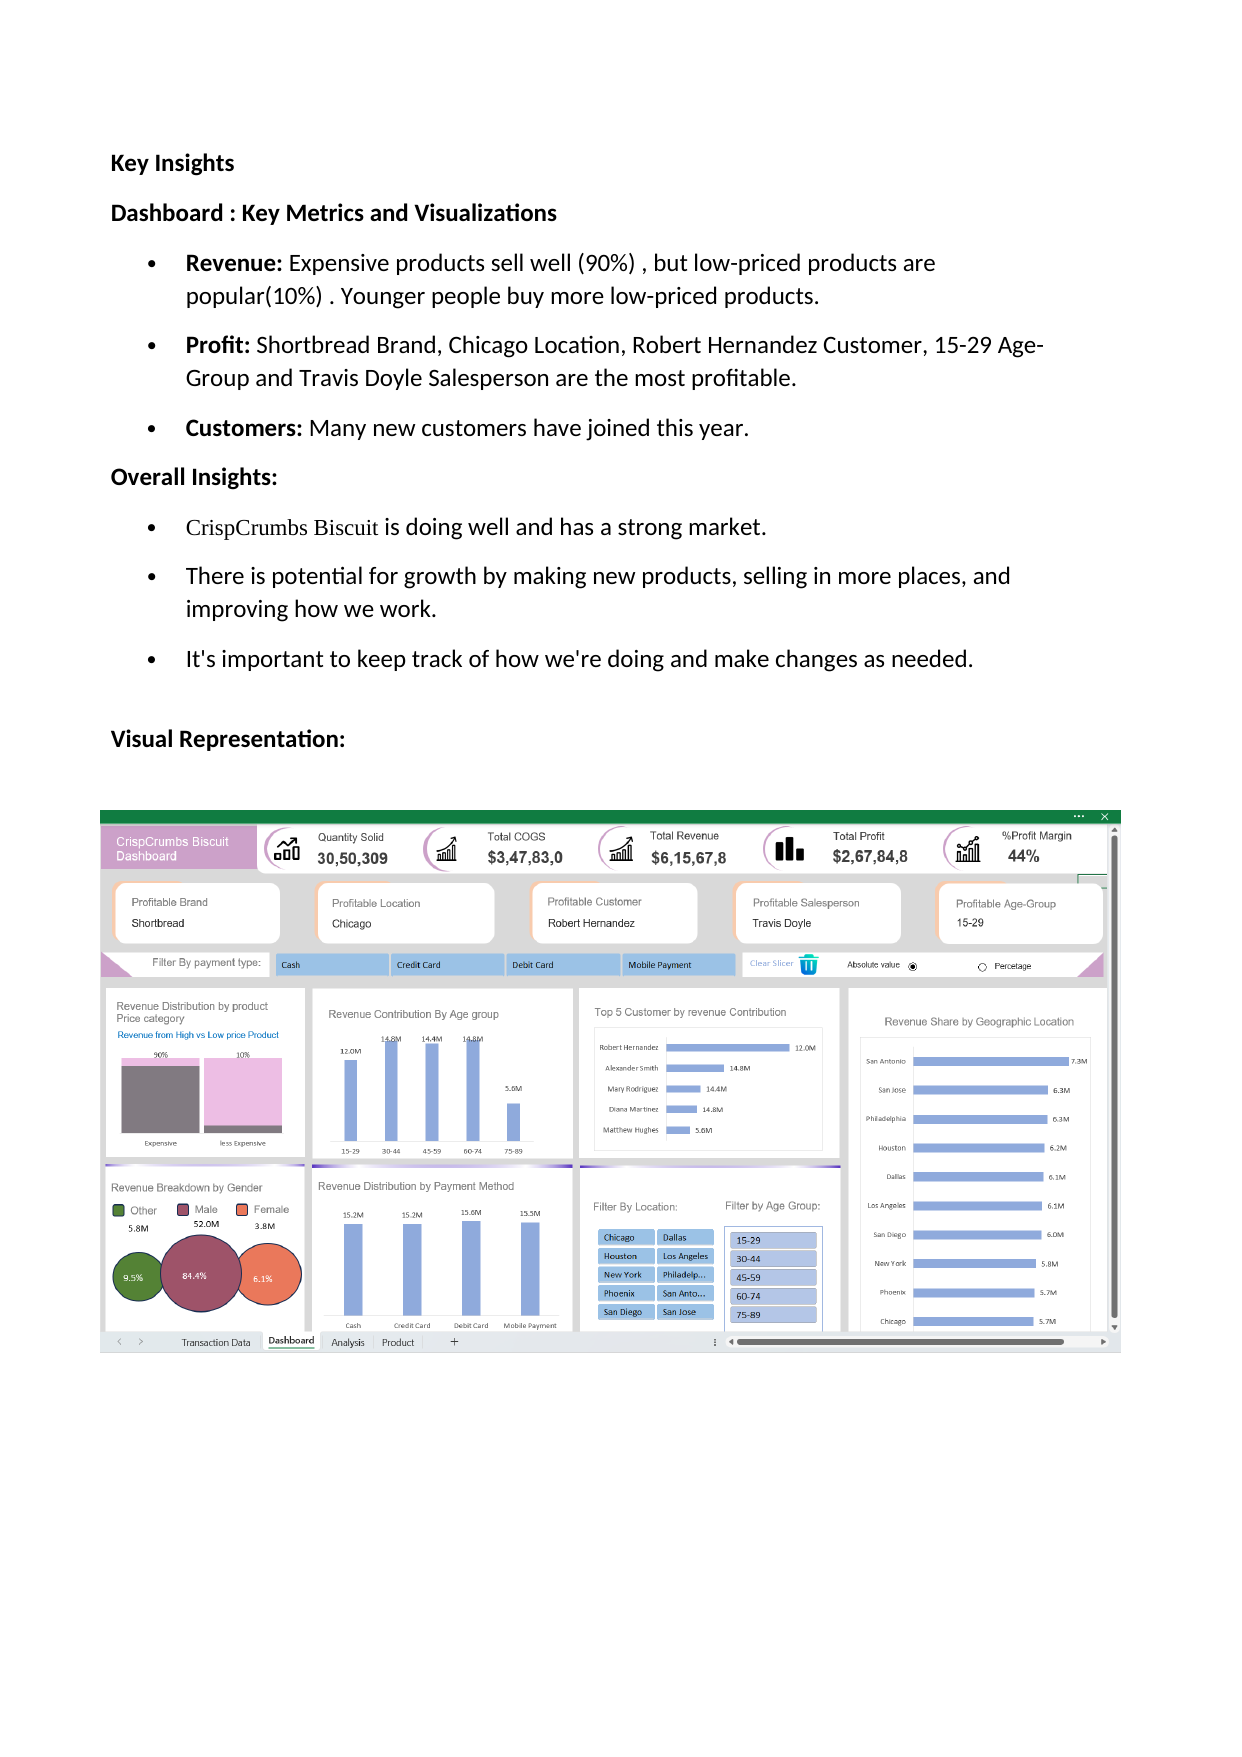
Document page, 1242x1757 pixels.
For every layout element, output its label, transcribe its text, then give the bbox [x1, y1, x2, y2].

list CrispCrumbs Biscuit is doing well and has a strong market. [148, 511, 1121, 541]
picture [100, 810, 1121, 1353]
list It's important to keep track of how we're doing and make changes as needed. [148, 643, 1121, 673]
text Dashboard : Key Metrics and Visualizations [111, 197, 1121, 228]
text Visual Representation: [111, 723, 1121, 753]
list There is potential for growth by making new products, selling in more places, and improving how we work. [148, 560, 1013, 624]
list Customers: Many new customers have joined this year. [148, 412, 1121, 442]
list Revenue: Expensive products sell well (90%) , but low-priced products are popular(10%) . Younger people buy more low-priced products. [148, 247, 938, 310]
list Profit: Shortbread Brand, Chicago Location, Robert Hernandez Customer, 15-29 Age- Group and Travis Doyle Salesperson are the most profitable. [148, 329, 1047, 393]
subtitle Overall Insights: [111, 461, 1121, 492]
subtitle Key Insights [111, 148, 1121, 178]
